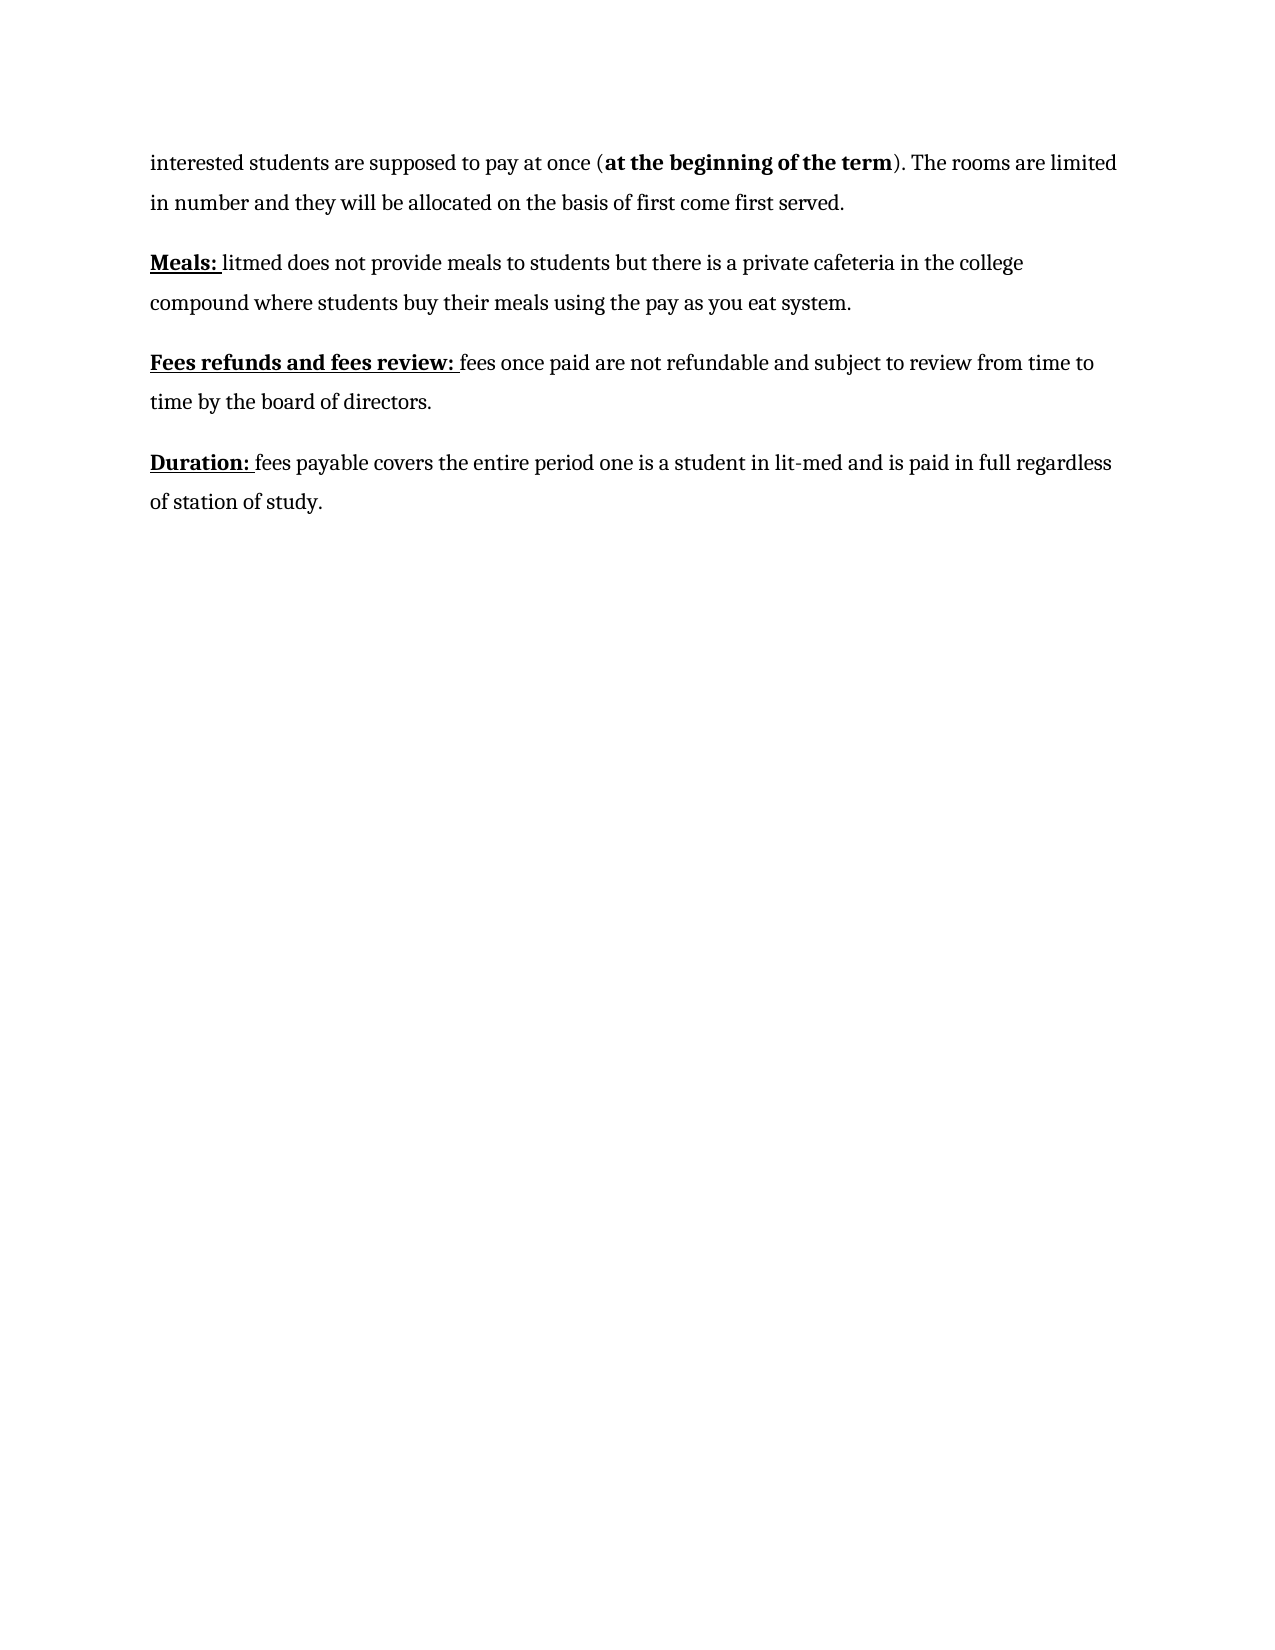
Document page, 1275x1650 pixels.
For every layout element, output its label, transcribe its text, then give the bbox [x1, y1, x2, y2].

text Duration: fees payable covers the entire period one is a student in lit-med and is paid in full regardless of station of study. [150, 449, 1125, 515]
text Fees refunds and fees review: fees once paid are not refundable and subject to review from time to time by the board of directors. [150, 349, 1125, 415]
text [150, 150, 1125, 216]
text Meals: litmed does not provide meals to students but there is a private cafeteria in the college compound where students buy their meals using the pay as you eat system. [150, 250, 1125, 316]
